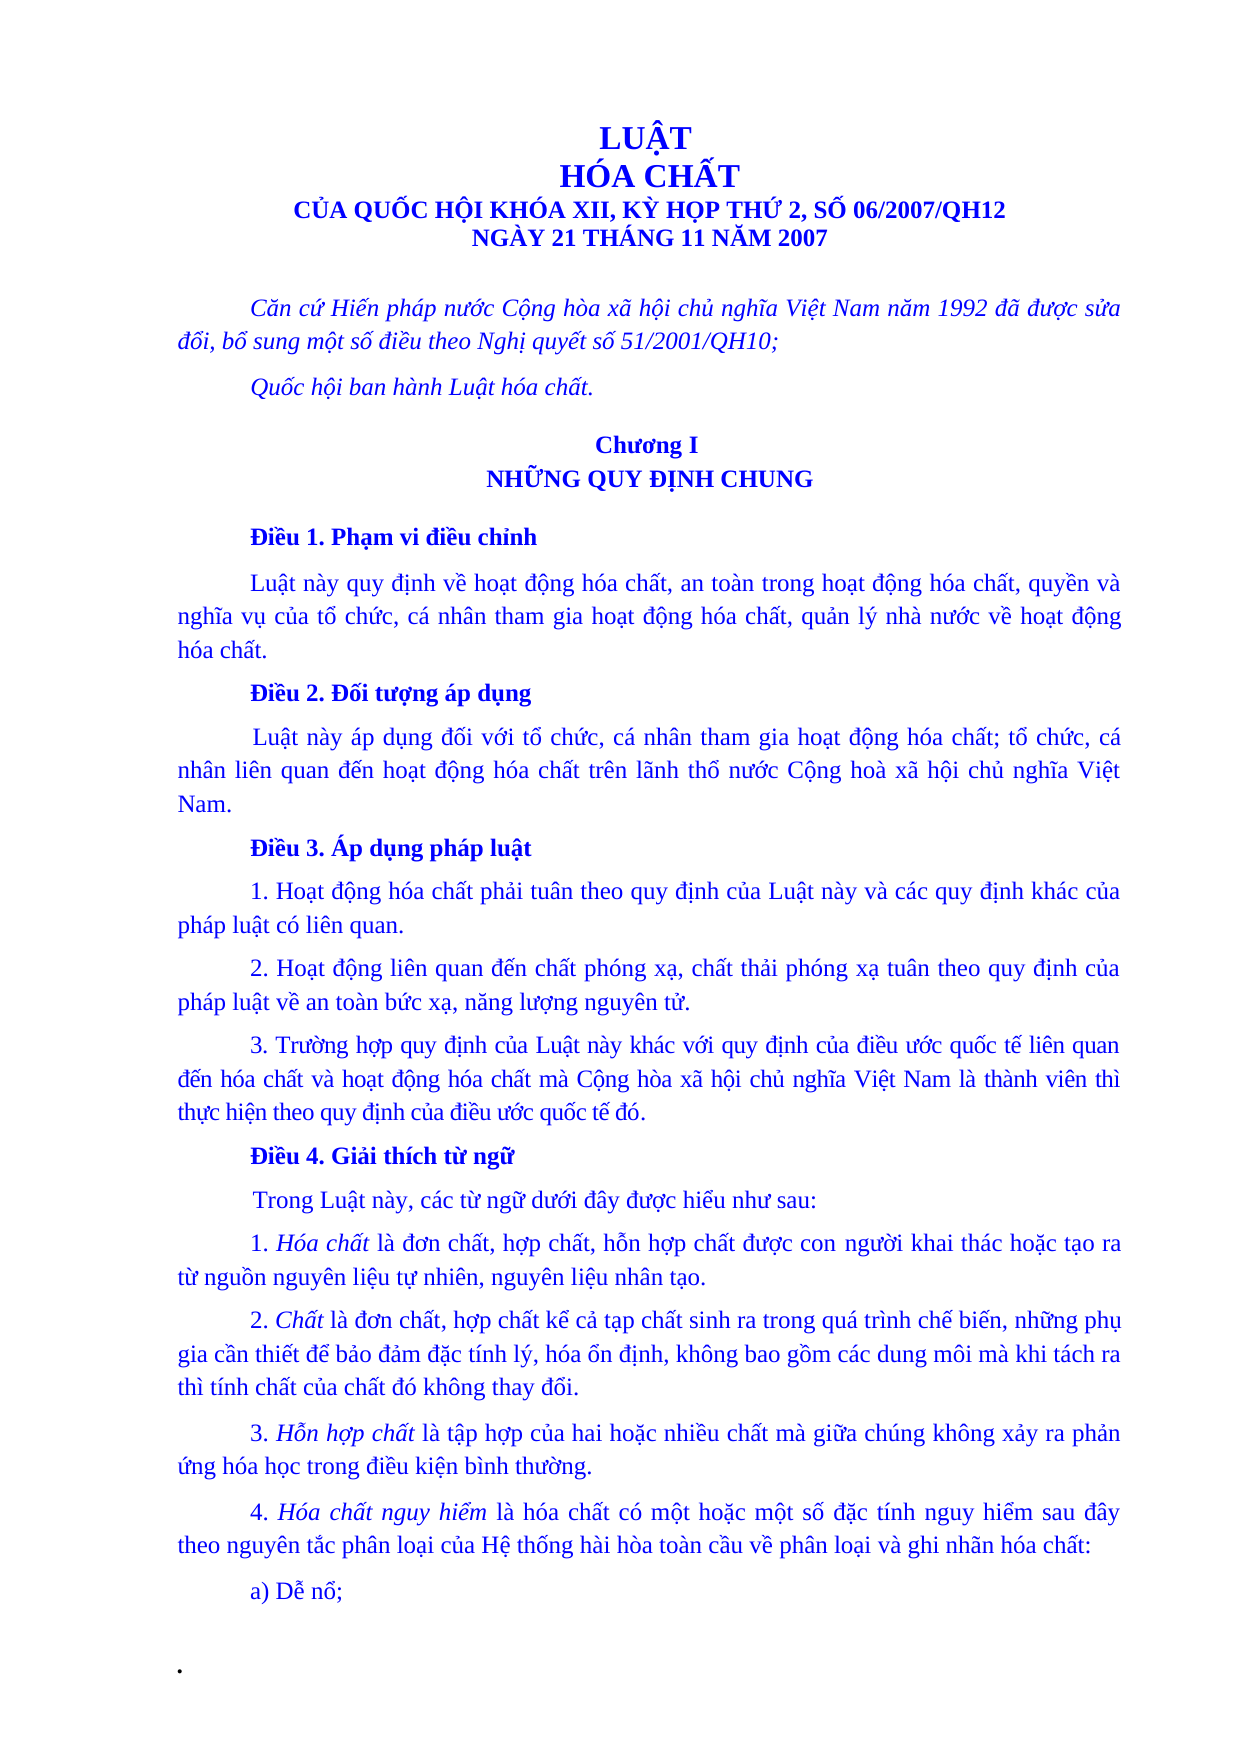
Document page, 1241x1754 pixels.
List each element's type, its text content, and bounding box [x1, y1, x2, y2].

text 1. Hoạt động hóa chất phải tuân theo quy định của Luật này và các quy định khác của pháp luật có liên quan. [177, 873, 1122, 940]
text 1. Hóa chất là đơn chất, hợp chất, hỗn hợp chất được con người khai thác hoặc tạo ra từ nguồn nguyên liệu tự nhiên, nguyên liệu nhân tạo. [177, 1225, 1122, 1292]
subtitle Điều 2. Đối tượng áp dụng [177, 675, 1122, 708]
text Luật này quy định về hoạt động hóa chất, an toàn trong hoạt động hóa chất, quyền và nghĩa vụ của tổ chức, cá nhân tham gia hoạt động hóa chất, quản lý nhà nước về hoạt động hóa chất. [177, 565, 1122, 665]
subtitle Điều 1. Phạm vi điều chỉnh [177, 519, 1122, 552]
text Luật này áp dụng đối với tổ chức, cá nhân tham gia hoạt động hóa chất; tổ chức, cá nhân liên quan đến hoạt động hóa chất trên lãnh thổ nước Cộng hoà xã hội chủ nghĩa Việt Nam. [177, 719, 1122, 819]
text 3. Trường hợp quy định của Luật này khác với quy định của điều ước quốc tế liên quan đến hóa chất và hoạt động hóa chất mà Cộng hòa xã hội chủ nghĩa Việt Nam là thành viên thì thực hiện theo quy định của điều ước quốc tế đó. [177, 1027, 1122, 1127]
subtitle Điều 4. Giải thích từ ngữ [177, 1138, 1122, 1171]
text Căn cứ Hiến pháp nước Cộng hòa xã hội chủ nghĩa Việt Nam năm 1992 đã được sửa đổi, bổ sung một số điều theo Nghị quyết số 51/2001/QH10; [177, 290, 1122, 356]
subtitle Chương I NHỮNG QUY ĐỊNH CHUNG [177, 427, 1122, 494]
text 4. Hóa chất nguy hiểm là hóa chất có một hoặc một số đặc tính nguy hiểm sau đây theo nguyên tắc phân loại của Hệ thống hài hòa toàn cầu về phân loại và ghi nhãn hóa chất: [177, 1494, 1122, 1561]
subtitle Điều 3. Áp dụng pháp luật [177, 829, 1122, 863]
text 3. Hỗn hợp chất là tập hợp của hai hoặc nhiều chất mà giữa chúng không xảy ra phản ứng hóa học trong điều kiện bình thường. [177, 1415, 1122, 1481]
text 2. Hoạt động liên quan đến chất phóng xạ, chất thải phóng xạ tuân theo quy định của pháp luật về an toàn bức xạ, năng lượng nguyên tử. [177, 950, 1122, 1017]
subtitle LUẬT HÓA CHẤT [177, 118, 1122, 195]
text a) Dễ nổ; [177, 1573, 1122, 1606]
text CỦA QUỐC HỘI KHÓA XII, KỲ HỌP THỨ 2, SỐ 06/2007/QH12 [177, 195, 1122, 223]
text Quốc hội ban hành Luật hóa chất. [177, 369, 1122, 402]
text NGÀY 21 THÁNG 11 NĂM 2007 [177, 223, 1122, 252]
text Trong Luật này, các từ ngữ dưới đây được hiểu như sau: [177, 1181, 1122, 1215]
text 2. Chất là đơn chất, hợp chất kể cả tạp chất sinh ra trong quá trình chế biến, những phụ gia cần thiết để bảo đảm đặc tính lý, hóa ổn định, không bao gồm các dung môi mà khi tách ra thì tính chất của chất đó không thay đổi. [177, 1302, 1122, 1402]
